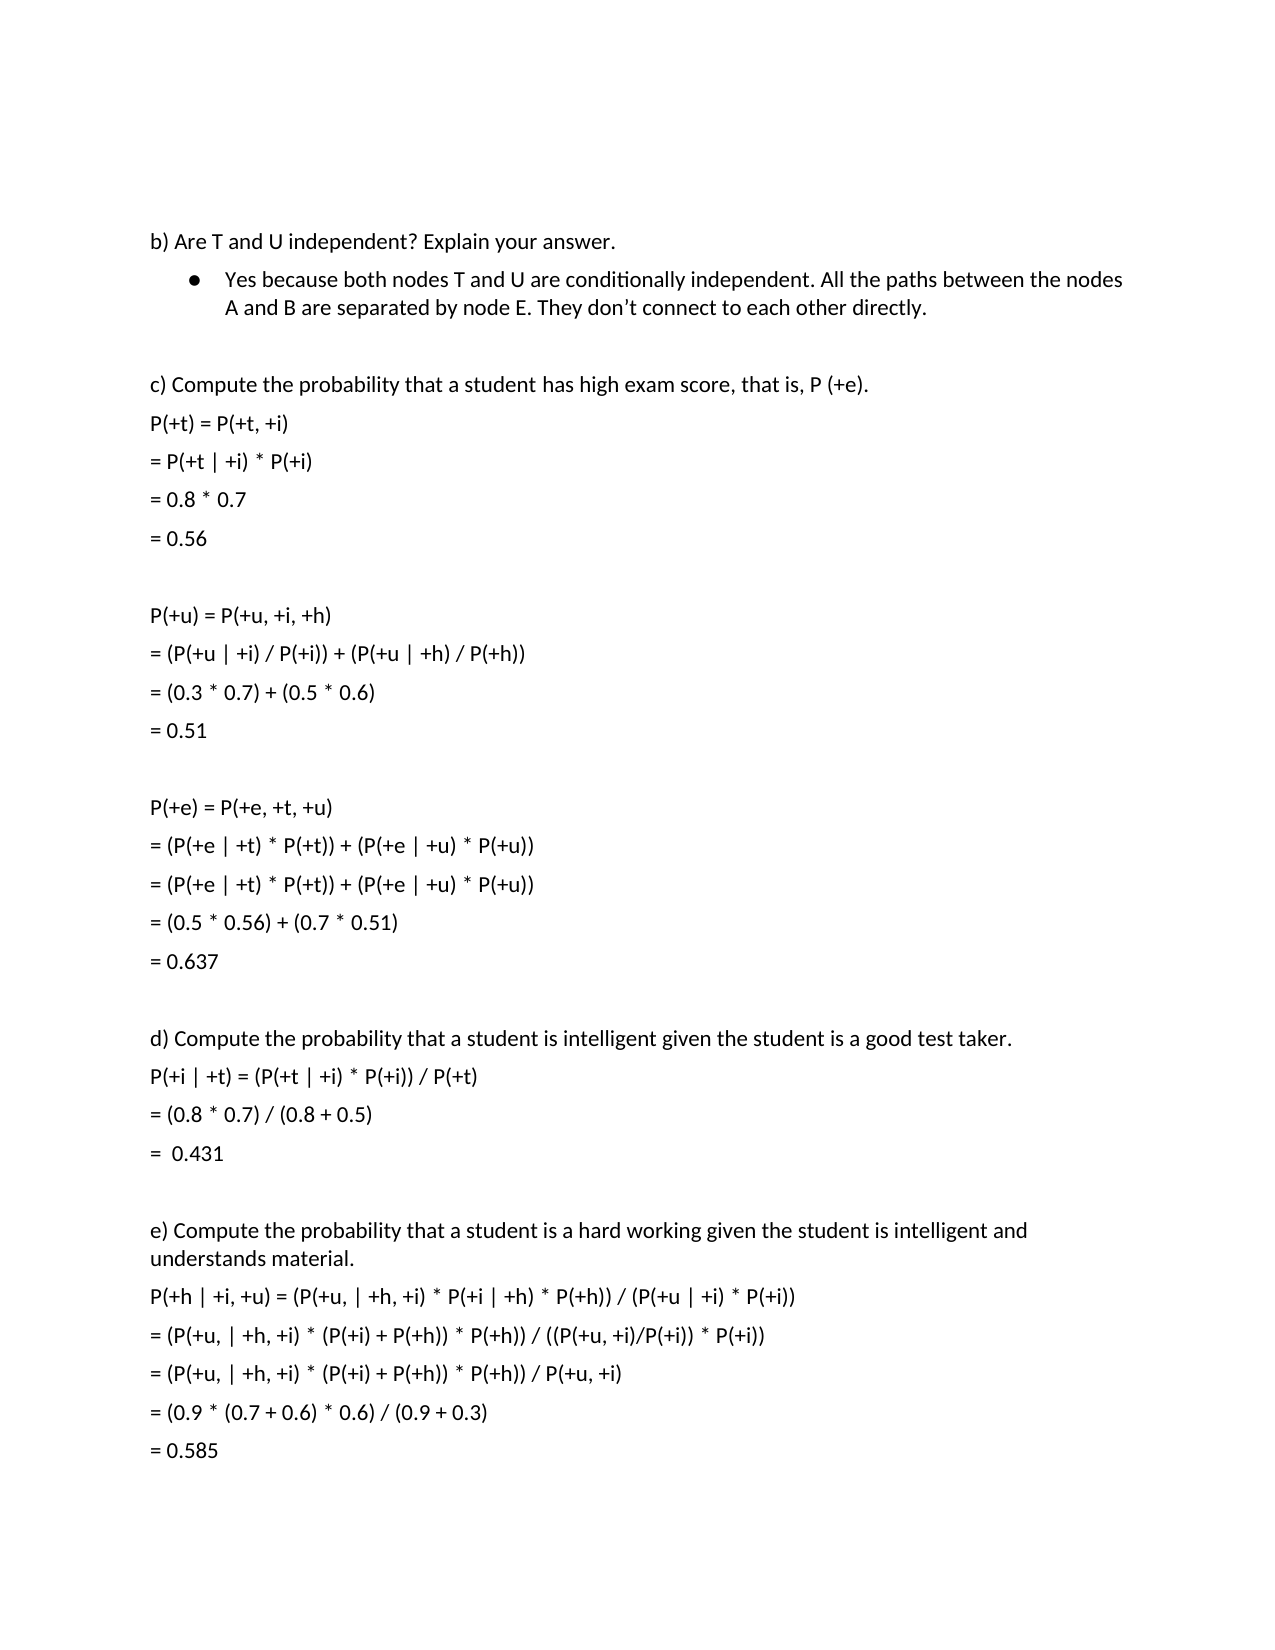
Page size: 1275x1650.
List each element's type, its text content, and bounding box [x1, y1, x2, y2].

text P(+e) = P(+e, +t, +u) [150, 793, 1125, 821]
text = 0.51 [150, 716, 1125, 744]
text = 0.8 * 0.7 [150, 486, 1125, 513]
text = (P(+u, | +h, +i) * (P(+i) + P(+h)) * P(+h)) / P(+u, +i) [150, 1359, 1125, 1387]
text = (0.9 * (0.7 + 0.6) * 0.6) / (0.9 + 0.3) [150, 1398, 1125, 1426]
text = (0.5 * 0.56) + (0.7 * 0.51) [150, 908, 1125, 936]
list Yes because both nodes T and U are conditionally independent. All the paths between the nodes A and B are separated by node E. They don’t connect to each other directly. [187, 265, 1125, 321]
text P(+i | +t) = (P(+t | +i) * P(+i)) / P(+t) [150, 1062, 1125, 1090]
text P(+u) = P(+u, +i, +h) [150, 601, 1125, 629]
text = (0.3 * 0.7) + (0.5 * 0.6) [150, 678, 1125, 706]
text = 0.637 [150, 947, 1125, 975]
text = (P(+u | +i) / P(+i)) + (P(+u | +h) / P(+h)) [150, 639, 1125, 667]
text = P(+t | +i) * P(+i) [150, 447, 1125, 475]
text c) Compute the probability that a student has high exam score, that is, P (+e). [150, 370, 1125, 398]
text = (P(+u, | +h, +i) * (P(+i) + P(+h)) * P(+h)) / ((P(+u, +i)/P(+i)) * P(+i)) [150, 1321, 1125, 1349]
text e) Compute the probability that a student is a hard working given the student is intelligent and understands material. [150, 1216, 1125, 1272]
text = (0.8 * 0.7) / (0.8 + 0.5) [150, 1101, 1125, 1128]
text = 0.431 [150, 1139, 1125, 1167]
text = 0.56 [150, 524, 1125, 552]
text P(+t) = P(+t, +i) [150, 409, 1125, 437]
text = (P(+e | +t) * P(+t)) + (P(+e | +u) * P(+u)) [150, 831, 1125, 859]
text d) Compute the probability that a student is intelligent given the student is a good test taker. [150, 1024, 1125, 1052]
text = 0.585 [150, 1436, 1125, 1464]
text P(+h | +i, +u) = (P(+u, | +h, +i) * P(+i | +h) * P(+h)) / (P(+u | +i) * P(+i)) [150, 1282, 1125, 1310]
text b) Are T and U independent? Explain your answer. [150, 227, 1125, 255]
text = (P(+e | +t) * P(+t)) + (P(+e | +u) * P(+u)) [150, 870, 1125, 898]
